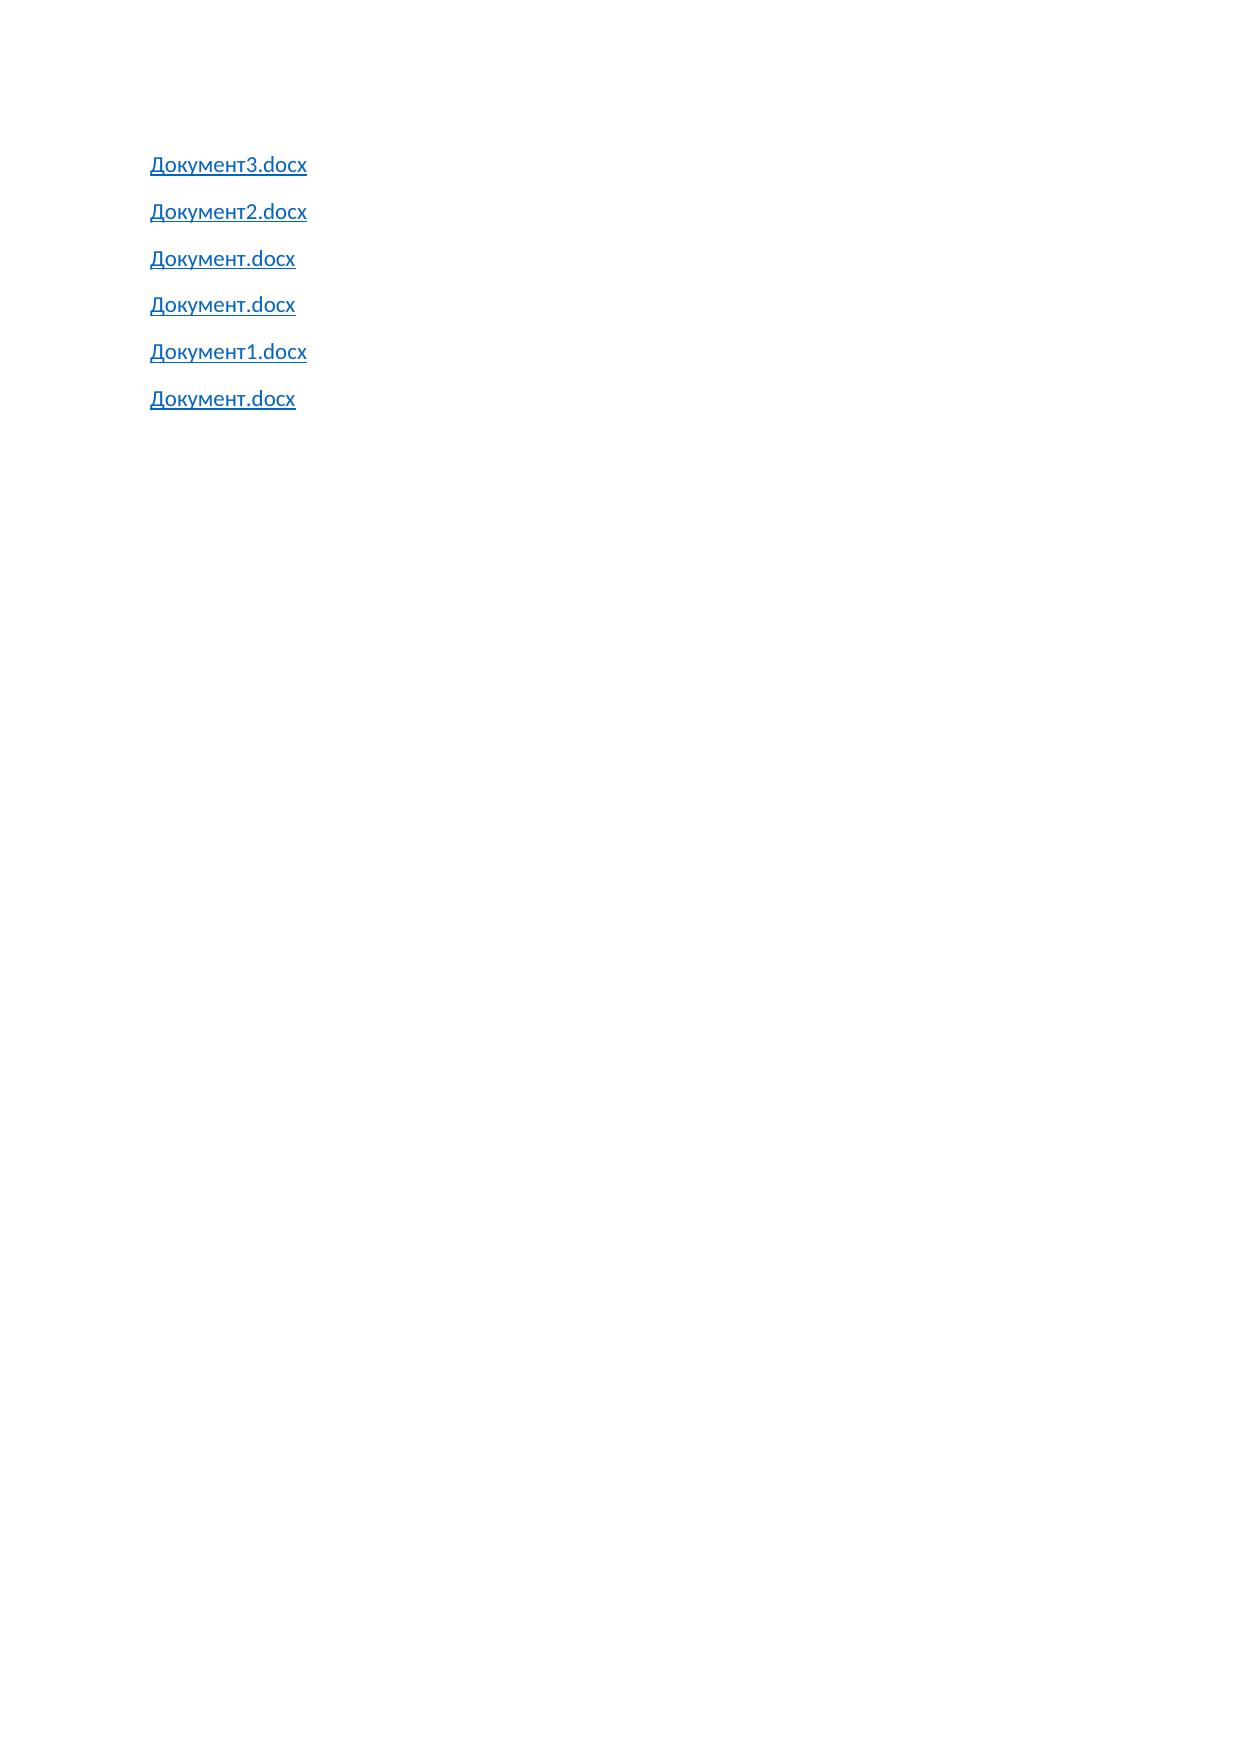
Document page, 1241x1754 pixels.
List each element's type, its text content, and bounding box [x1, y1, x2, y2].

text Документ.docx [150, 291, 1090, 319]
text Документ2.docx [150, 197, 1090, 225]
text Документ1.docx [150, 337, 1090, 366]
text Документ.docx [150, 244, 1090, 272]
text Документ.docx [150, 384, 1090, 412]
text Документ3.docx [150, 150, 1090, 178]
